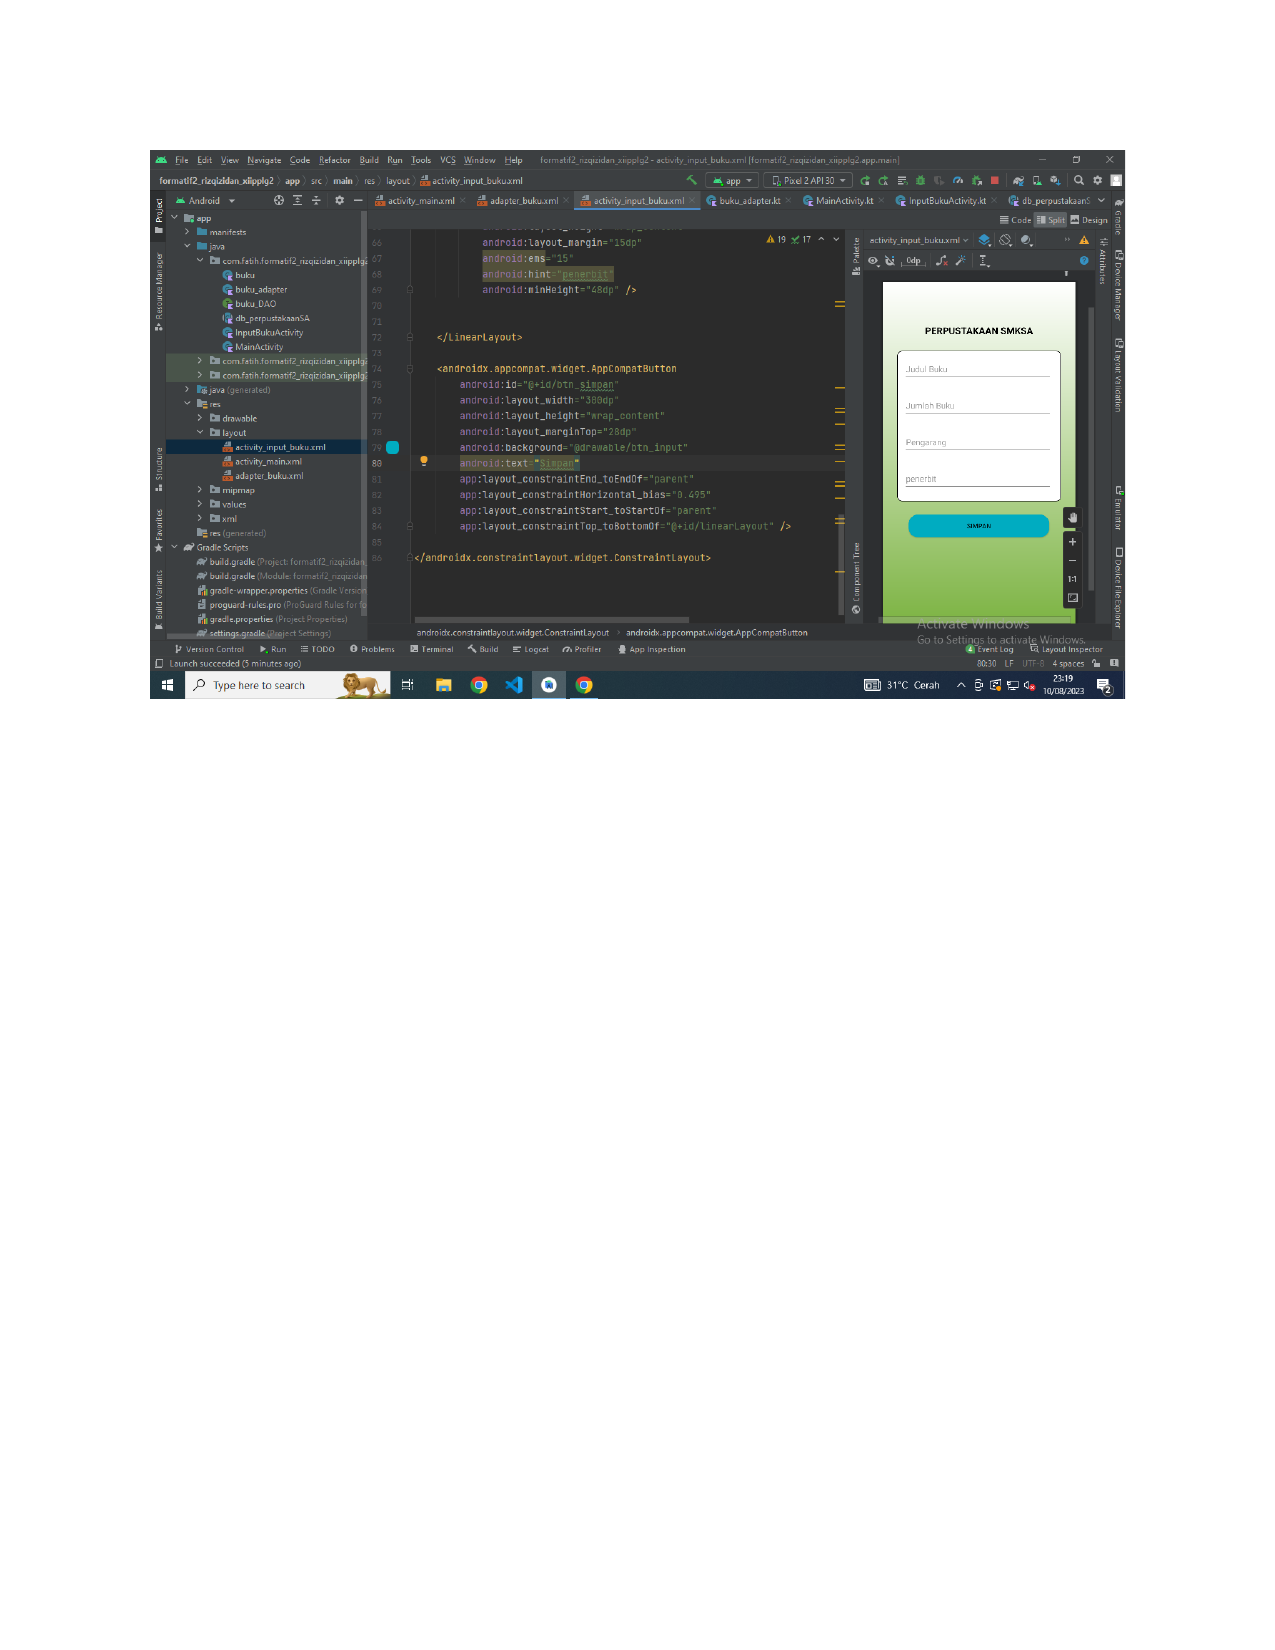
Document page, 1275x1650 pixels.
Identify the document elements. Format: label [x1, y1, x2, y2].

picture [150, 150, 1125, 699]
